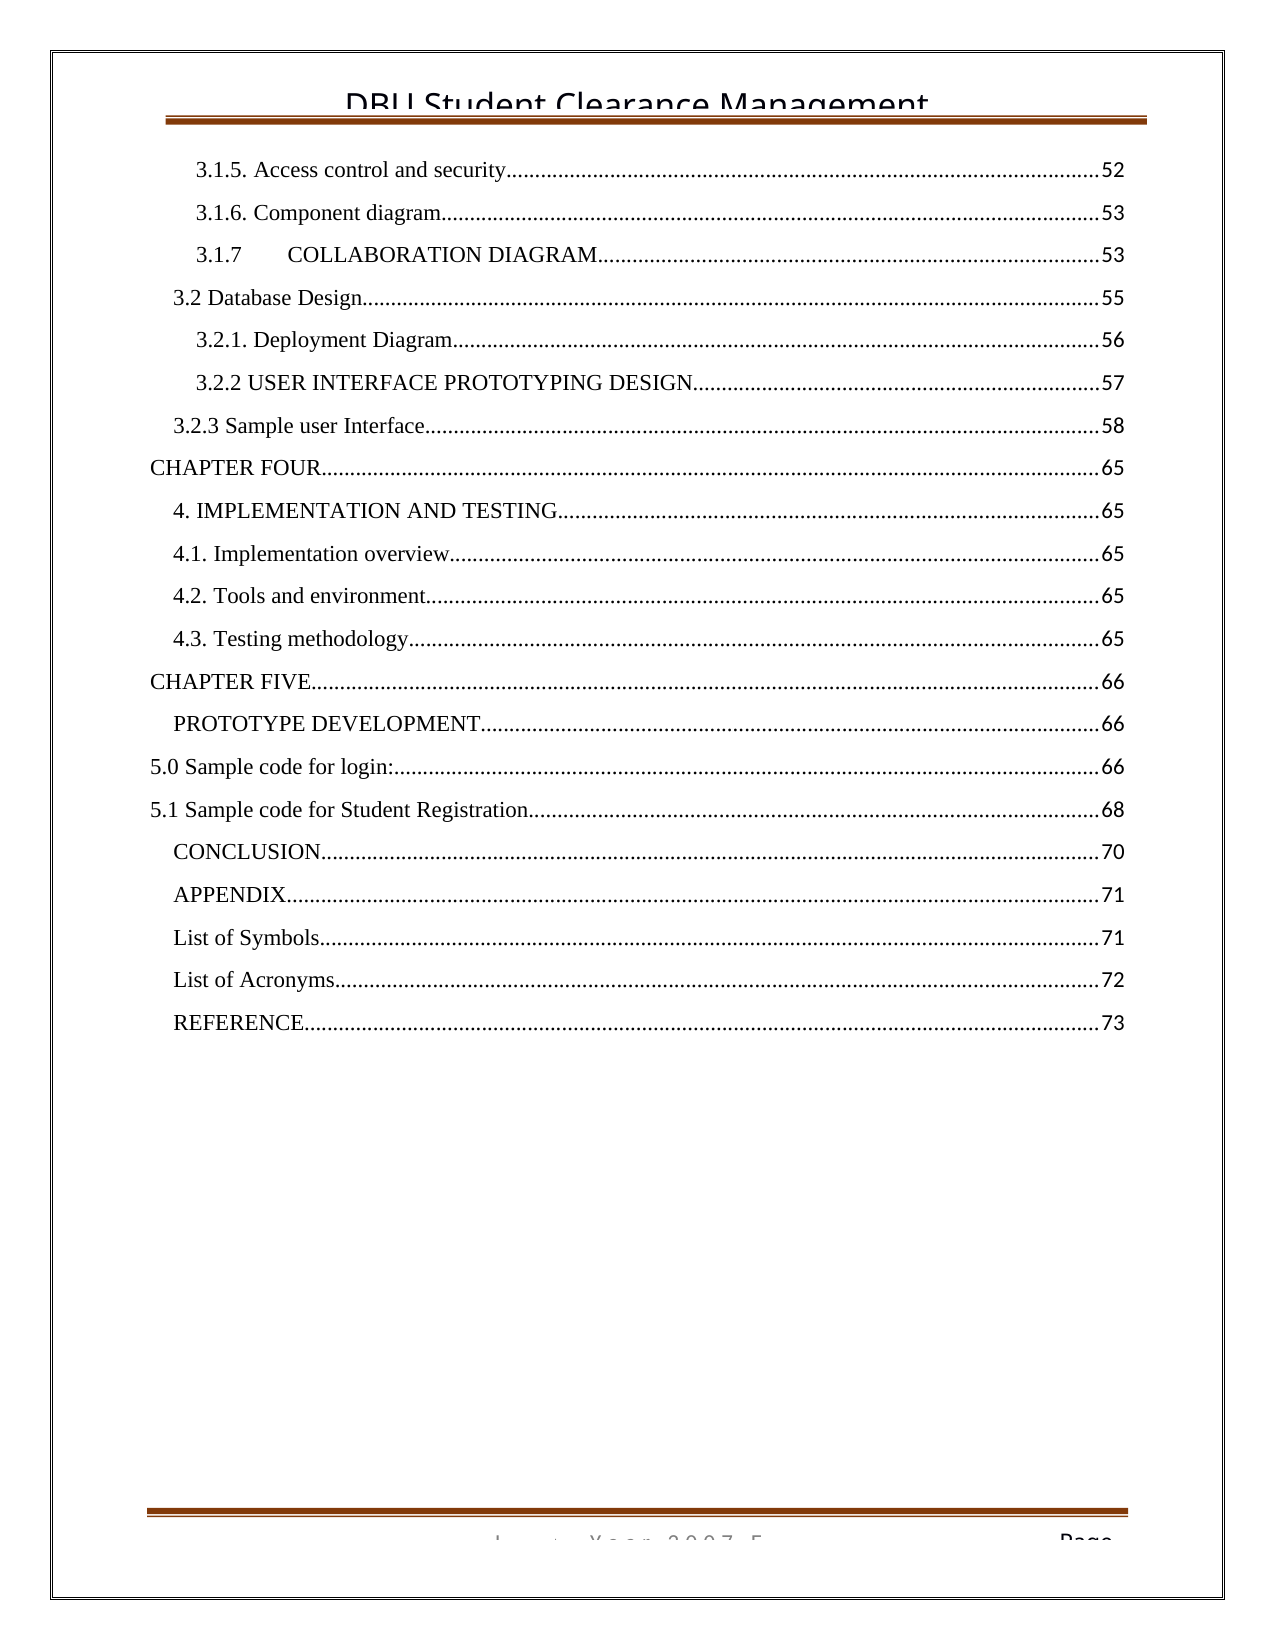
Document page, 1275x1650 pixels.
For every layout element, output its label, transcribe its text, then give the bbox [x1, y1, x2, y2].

list USER INTERFACE PROTOTYPING DESIGN 57 [196, 368, 1183, 396]
text PROTOTYPE DEVELOPMENT 66 [173, 709, 1183, 737]
list Component diagram 53 [196, 198, 1183, 226]
text REFERENCE 73 [173, 1008, 1183, 1036]
text CHAPTER FOUR 65 [150, 453, 1183, 481]
list Implementation overview 65 [173, 539, 1183, 567]
list Access control and security 52 [196, 155, 1183, 183]
text CONCLUSION 70 [173, 837, 1183, 865]
text List of Symbols 71 [173, 923, 1183, 951]
list Database Design 55 [173, 283, 1183, 311]
text 3.2.1. Deployment Diagram 56 [196, 326, 1183, 354]
text 3.1.7 COLLABORATION DIAGRAM 53 [196, 240, 1183, 268]
list Testing methodology 65 [173, 624, 1183, 652]
text List of Acronyms 72 [173, 965, 1183, 993]
list Sample code for login: 66 [150, 752, 1183, 780]
list Sample code for Student Registration 68 [150, 795, 1183, 823]
text APPENDIX 71 [173, 880, 1183, 908]
text CHAPTER FIVE 66 [150, 667, 1183, 695]
list IMPLEMENTATION AND TESTING 65 [173, 496, 1183, 524]
list Tools and environment 65 [173, 581, 1183, 609]
list Sample user Interface 58 [173, 411, 1183, 439]
